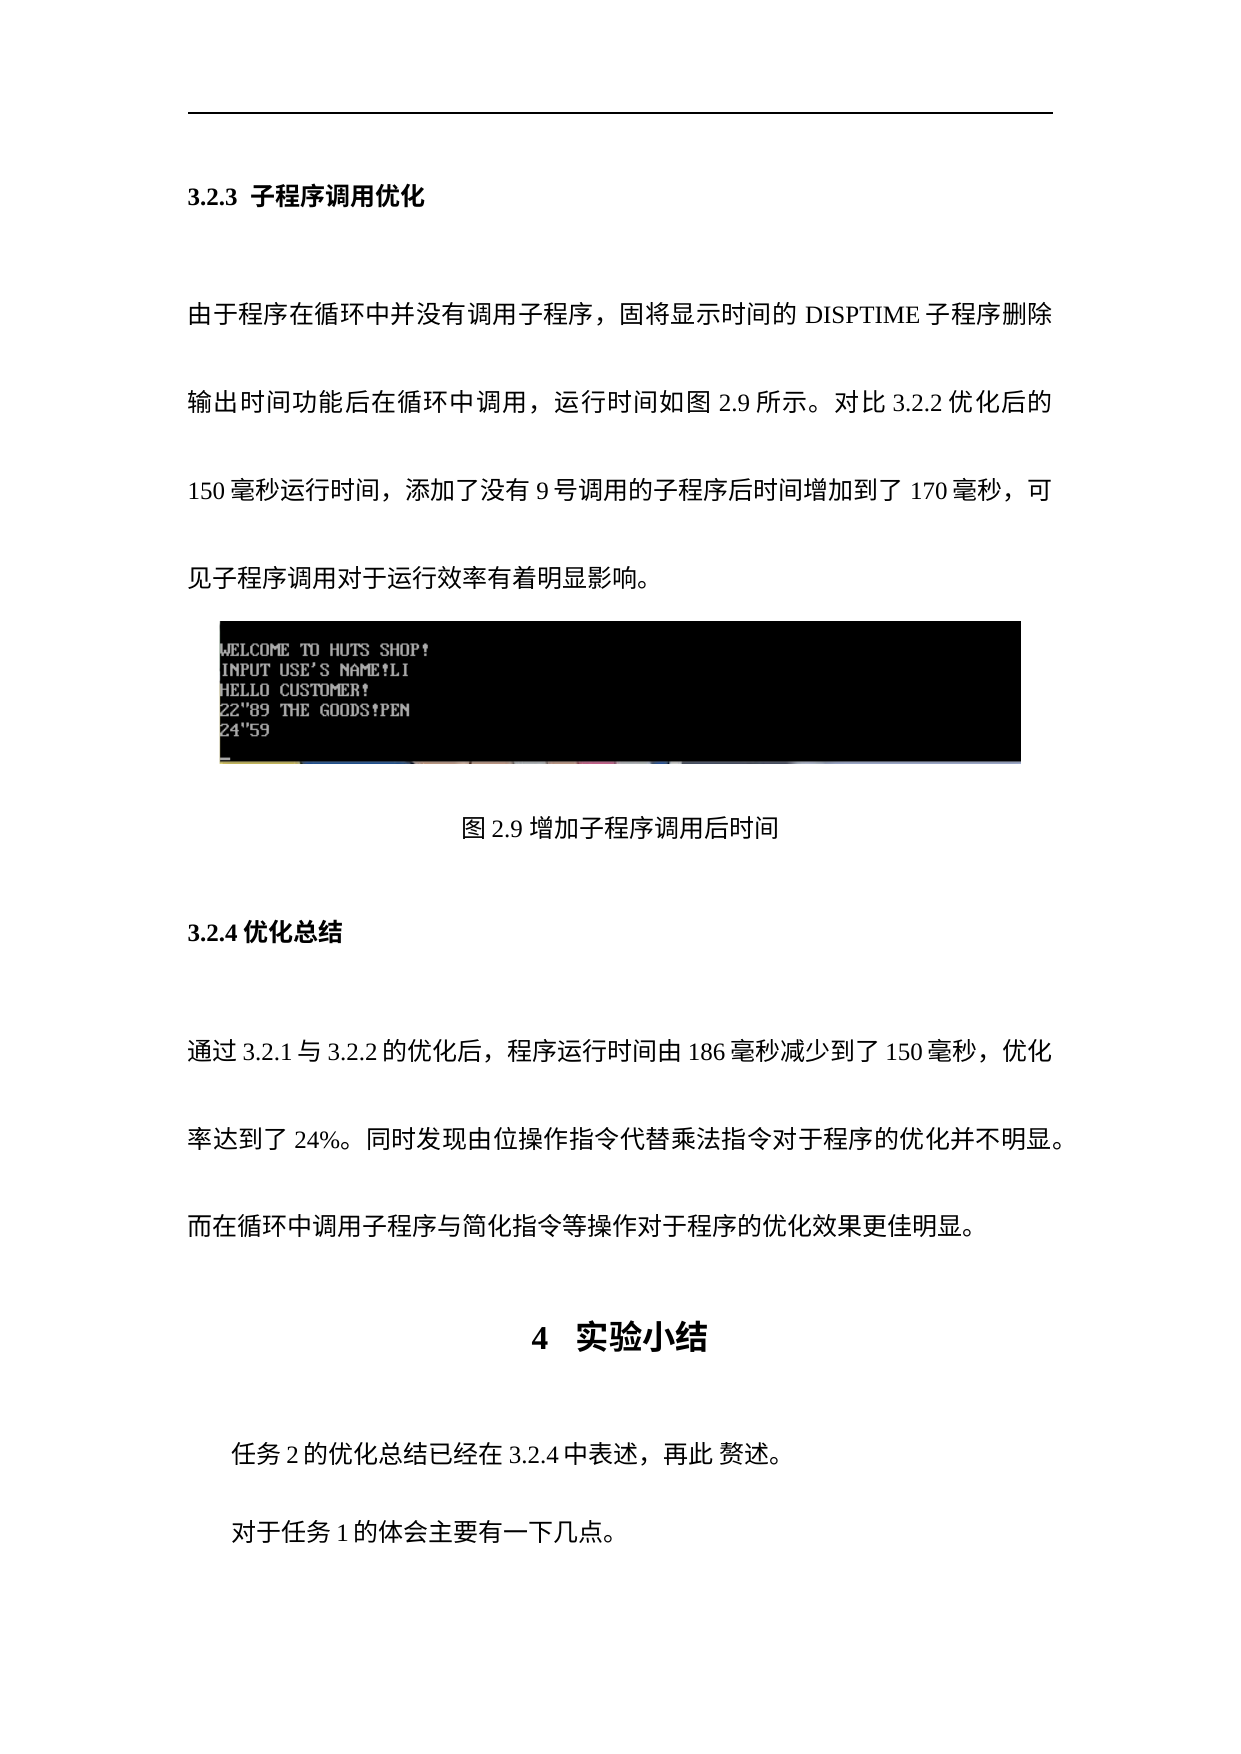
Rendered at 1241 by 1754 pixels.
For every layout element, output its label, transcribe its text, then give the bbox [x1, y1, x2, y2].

text 通过3.2.1与3.2.2的优化后，程序运行时间由186毫秒减少到了150毫秒，优化率达到了24%。同时发现由位操作指令代替乘法指令对于程序的优化并不明显。而在循环中调用子程序与简化指令等操作对于程序的优化效果更佳明显。 [187, 1017, 1053, 1257]
text 任务2的优化总结已经在3.2.4中表述，再此 赘述。 [187, 1421, 1053, 1486]
text 由于程序在循环中并没有调用子程序，固将显示时间的DISPTIME子程序删除输出时间功能后在循环中调用，运行时间如图2.9所示。对比3.2.2优化后的150毫秒运行时间，添加了没有9号调用的子程序后时间增加到了170毫秒，可见子程序调用对于运行效率有着明显影响。 [187, 281, 1053, 609]
picture [219, 621, 1021, 764]
subtitle 3.2.3 子程序调用优化 [187, 162, 1053, 227]
subtitle 3.2.4 优化总结 [187, 898, 1053, 963]
subtitle 实验小结 [187, 1302, 1053, 1367]
text 图2.9 增加子程序调用后时间 [187, 794, 1053, 859]
text 对于任务1的体会主要有一下几点。 [187, 1498, 1053, 1563]
